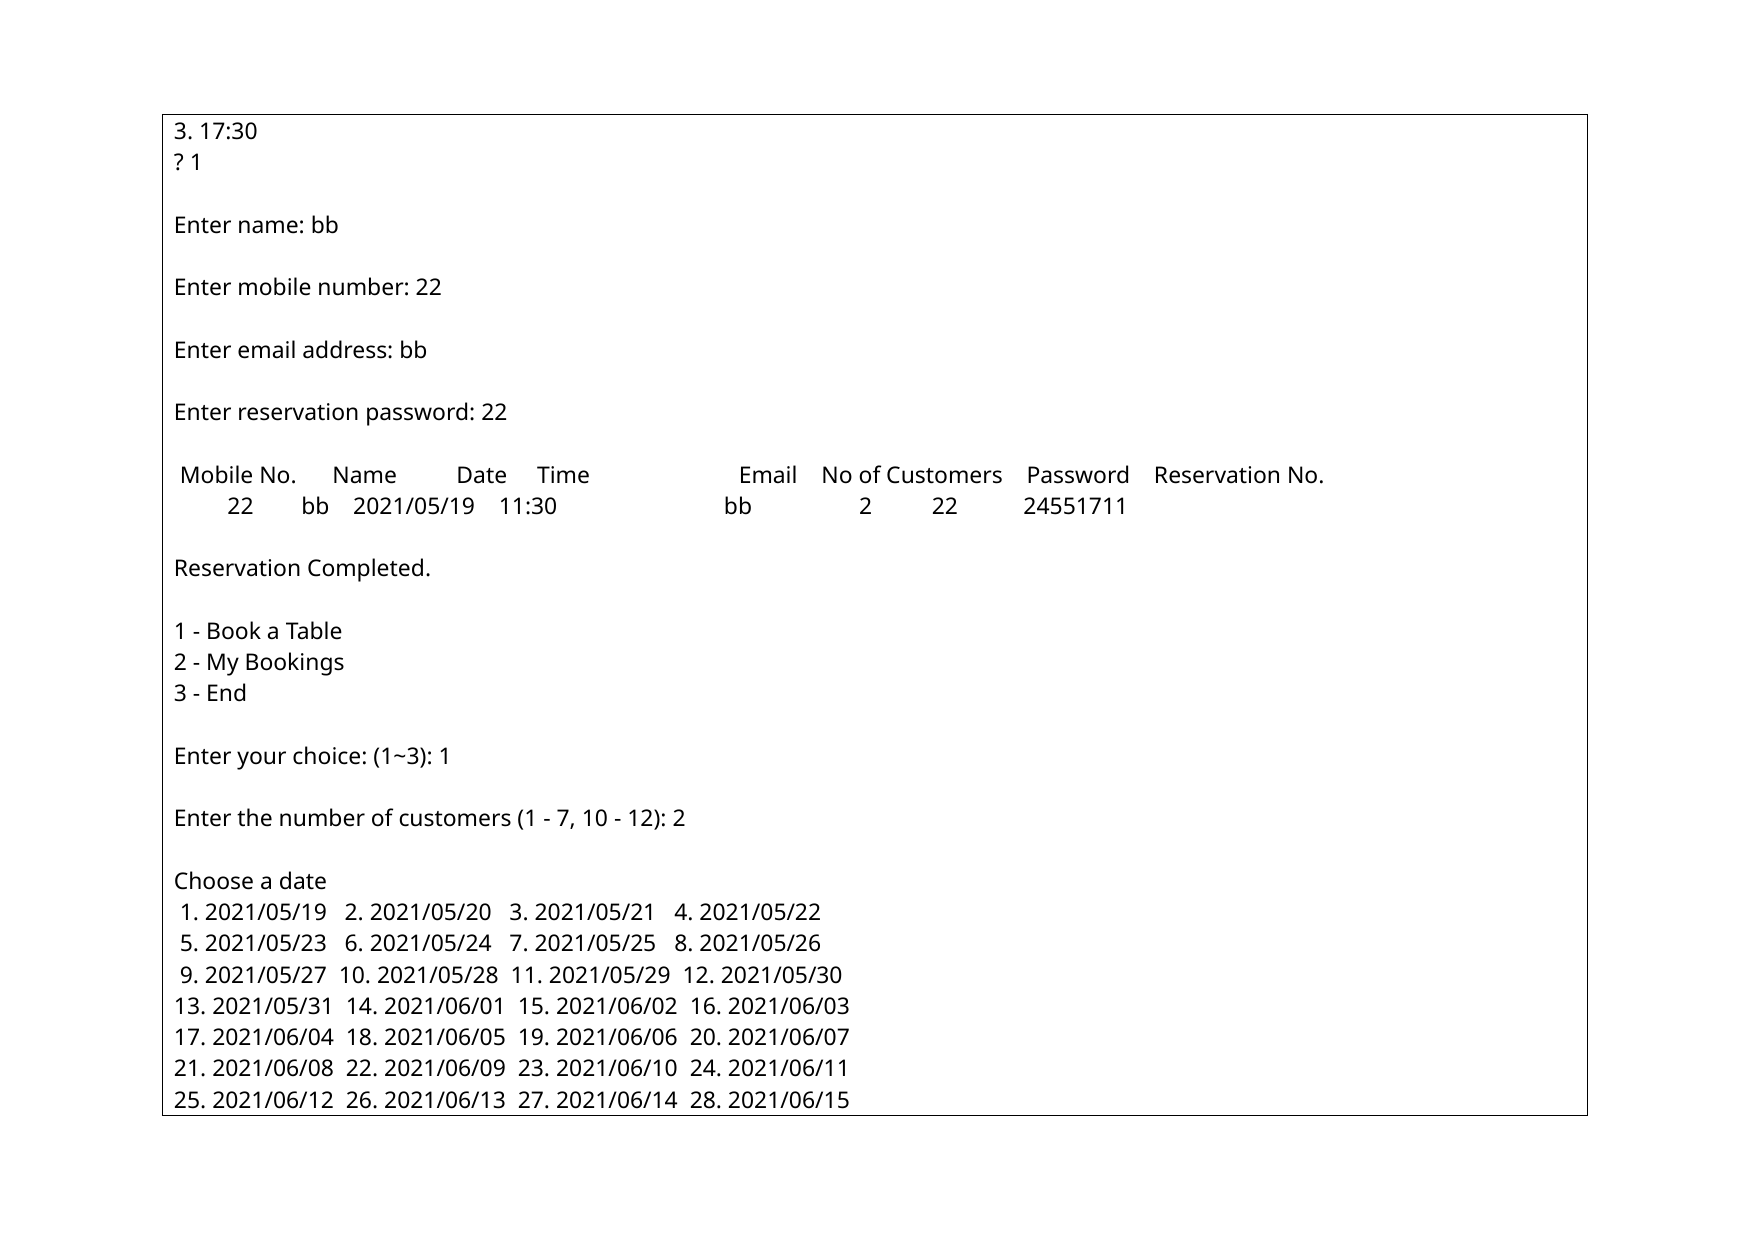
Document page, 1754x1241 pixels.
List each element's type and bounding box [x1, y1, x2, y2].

table_header [163, 115, 1587, 1115]
